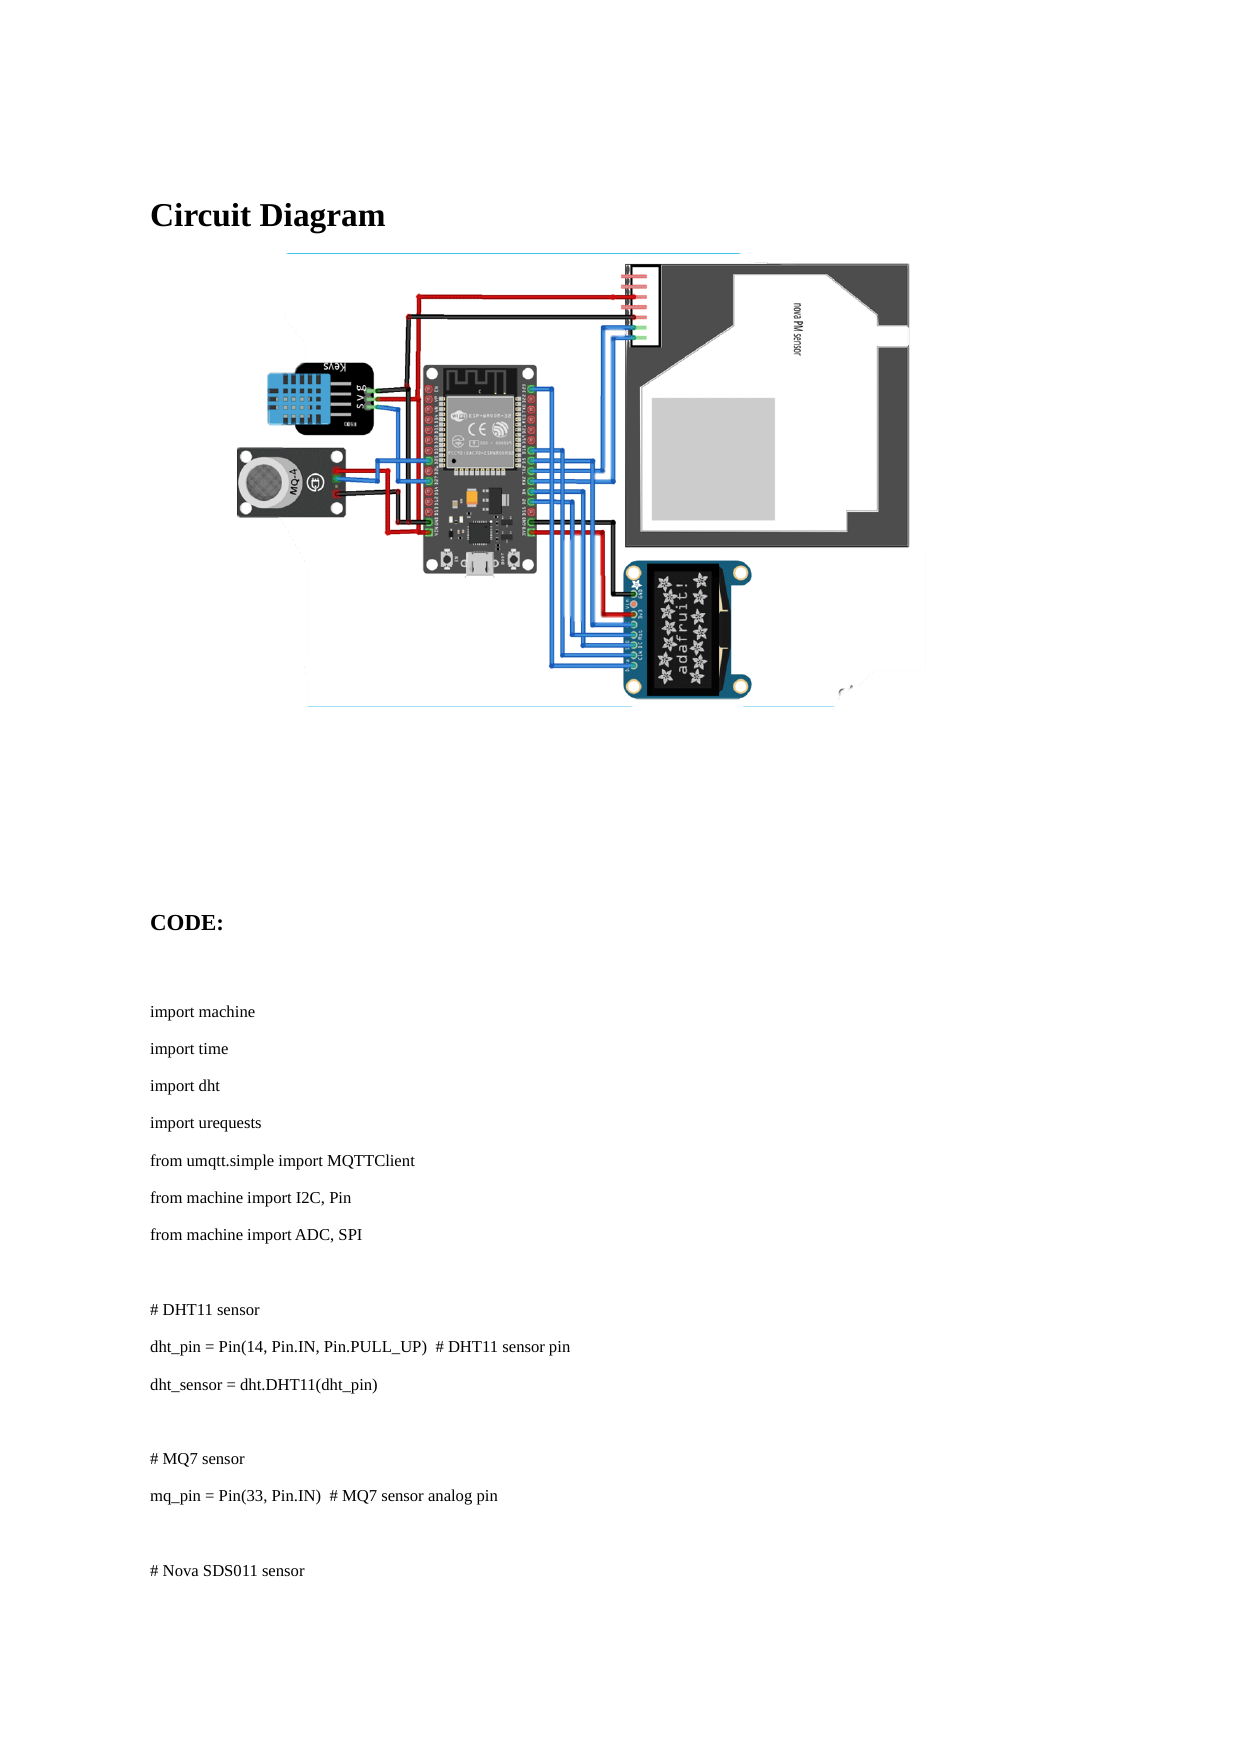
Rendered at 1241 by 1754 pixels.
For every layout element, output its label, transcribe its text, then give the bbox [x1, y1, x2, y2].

text from machine import ADC, SPI [150, 1225, 1090, 1244]
text import time [150, 1039, 1090, 1058]
text import machine [150, 1001, 1090, 1021]
text dht_sensor = dht.DHT11(dht_pin) [150, 1374, 1090, 1393]
picture [225, 253, 926, 707]
text import urequests [150, 1113, 1090, 1132]
text from umqtt.simple import MQTTClient [150, 1151, 1090, 1170]
text # MQ7 sensor [150, 1449, 1090, 1468]
text # Nova SDS011 sensor [150, 1561, 1090, 1580]
text dht_pin = Pin(14, Pin.IN, Pin.PULL_UP) # DHT11 sensor pin [150, 1337, 1090, 1356]
text # DHT11 sensor [150, 1300, 1090, 1319]
text CODE: [150, 909, 1090, 936]
text from machine import I2C, Pin [150, 1188, 1090, 1207]
text mq_pin = Pin(33, Pin.IN) # MQ7 sensor analog pin [150, 1486, 1090, 1505]
text Circuit Diagram [150, 195, 1090, 233]
text import dht [150, 1076, 1090, 1095]
